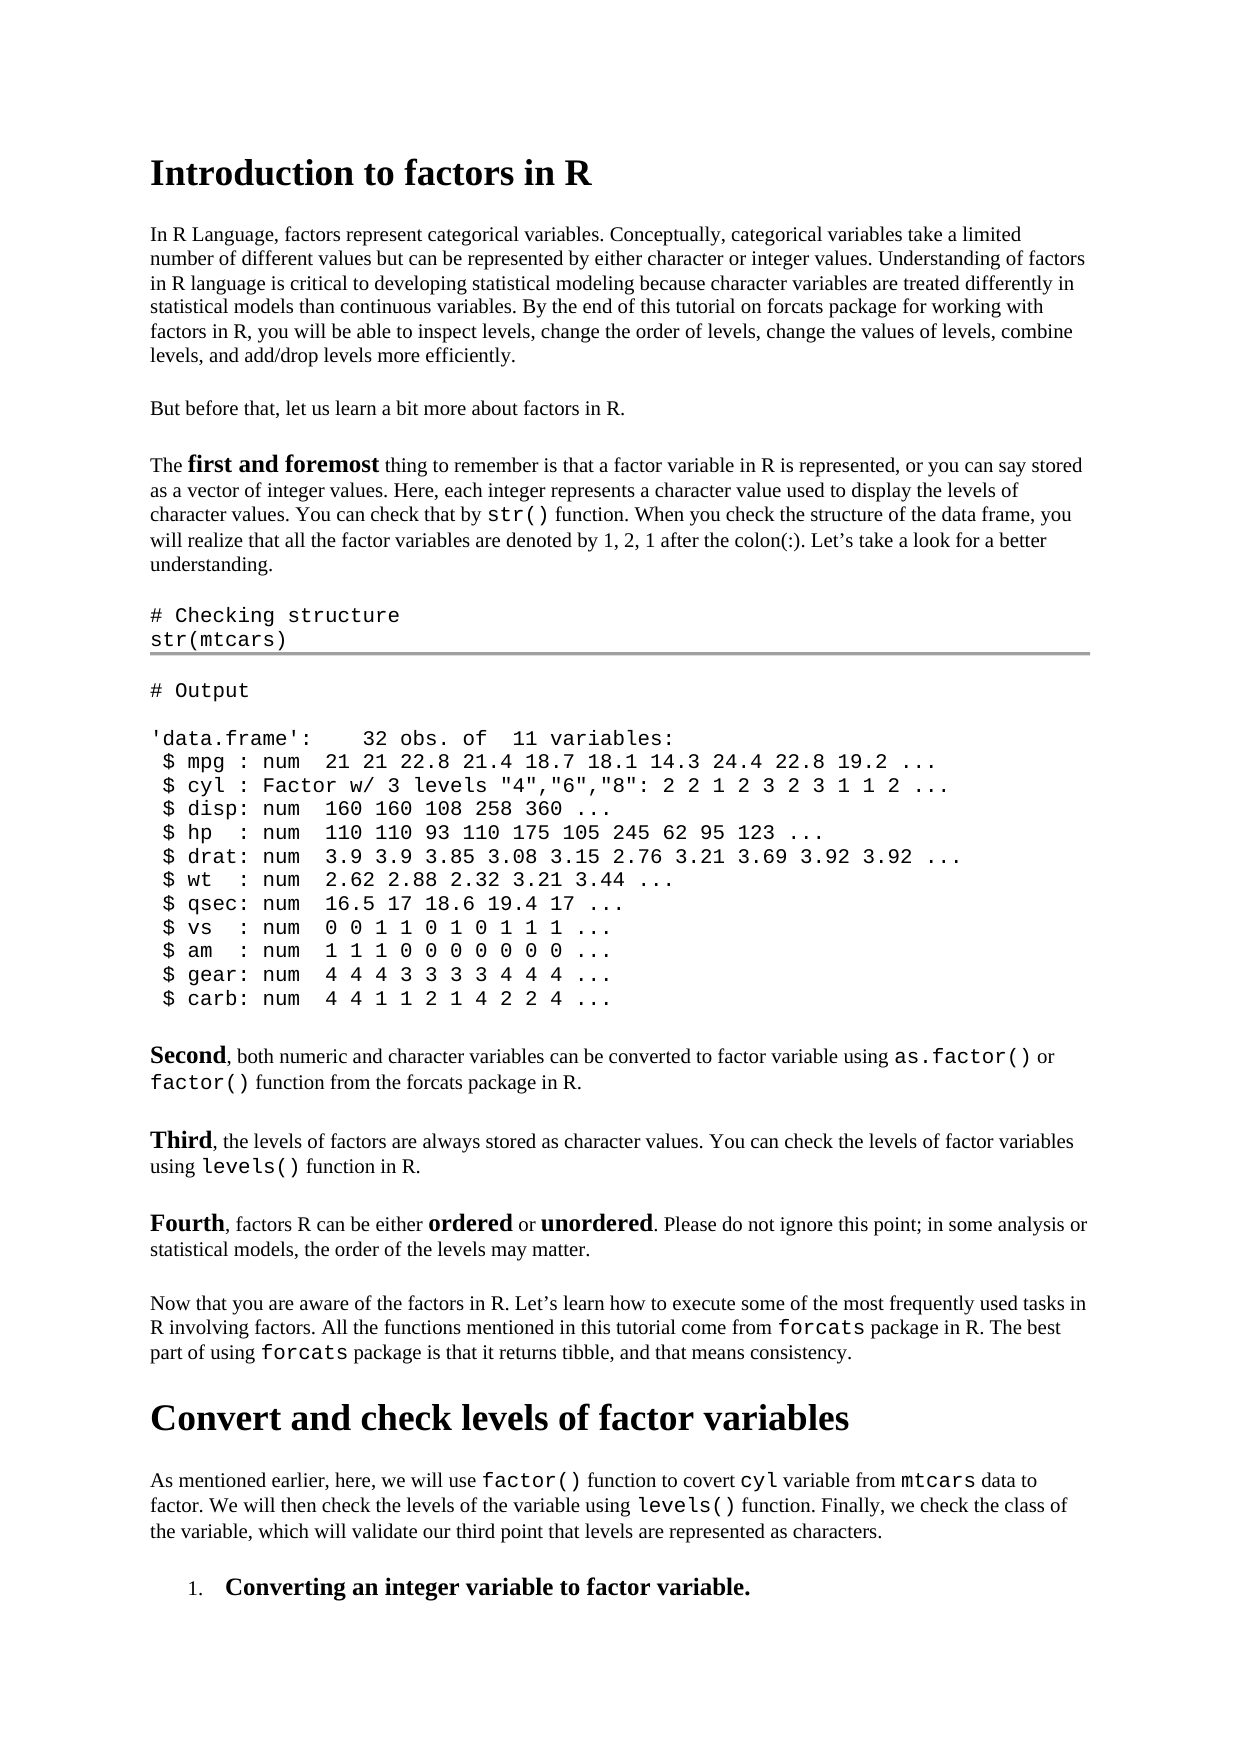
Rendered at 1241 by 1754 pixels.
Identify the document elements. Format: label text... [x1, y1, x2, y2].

text # Output [150, 680, 1090, 704]
text $ gear: num 4 4 4 3 3 3 3 4 4 4 ... [150, 964, 1090, 988]
text $ vs : num 0 0 1 1 0 1 0 1 1 1 ... [150, 917, 1090, 940]
text But before that, let us learn a bit more about factors in R. [150, 396, 1090, 420]
text $ am : num 1 1 1 0 0 0 0 0 0 0 ... [150, 940, 1090, 964]
text 'data.frame': 32 obs. of 11 variables: [150, 727, 1090, 751]
list Converting an integer variable to factor variable. [187, 1572, 1090, 1601]
text Now that you are aware of the factors in R. Let’s learn how to execute some of the most frequently used tasks in R involving factors. All the functions mentioned in this tutorial come from forcats package in R. The best part of using forcats package is that it returns tibble, and that means consistency. [150, 1291, 1090, 1366]
text $ mpg : num 21 21 22.8 21.4 18.7 18.1 14.3 24.4 22.8 19.2 ... [150, 751, 1090, 775]
text $ drat: num 3.9 3.9 3.85 3.08 3.15 2.76 3.21 3.69 3.92 3.92 ... [150, 846, 1090, 869]
text Second, both numeric and character variables can be converted to factor variable using as.factor() or factor() function from the forcats package in R. [150, 1040, 1090, 1096]
text $ carb: num 4 4 1 1 2 1 4 2 2 4 ... [150, 988, 1090, 1011]
text str(mtcars) [150, 628, 1090, 652]
text $ disp: num 160 160 108 258 360 ... [150, 798, 1090, 822]
text $ wt : num 2.62 2.88 2.32 3.21 3.44 ... [150, 869, 1090, 893]
text As mentioned earlier, here, we will use factor() function to covert cyl variable from mtcars data to factor. We will then check the levels of the variable using levels() function. Finally, we check the class of the variable, which will validate our third point that levels are represented as characters. [150, 1467, 1090, 1543]
text The first and foremost thing to remember is that a factor variable in R is represented, or you can say stored as a vector of integer values. Here, each integer represents a character value used to display the levels of character values. You can check that by str() function. When you check the structure of the data frame, you will realize that all the factor variables are denoted by 1, 2, 1 after the colon(:). Let’s take a look for a better understanding. [150, 449, 1090, 576]
text # Checking structure [150, 605, 1090, 628]
text Introduction to factors in R [150, 150, 1090, 193]
text $ cyl : Factor w/ 3 levels "4","6","8": 2 2 1 2 3 2 3 1 1 2 ... [150, 775, 1090, 798]
text $ qsec: num 16.5 17 18.6 19.4 17 ... [150, 893, 1090, 917]
text Fourth, factors R can be either ordered or unordered. Please do not ignore this point; in some analysis or statistical models, the order of the levels may matter. [150, 1208, 1090, 1261]
text Convert and check levels of factor variables [150, 1395, 1090, 1438]
text Third, the levels of factors are always stored as character values. You can check the levels of factor variables using levels() function in R. [150, 1125, 1090, 1179]
text In R Language, factors represent categorical variables. Conceptually, categorical variables take a limited number of different values but can be represented by either character or integer values. Understanding of factors in R language is critical to developing statistical modeling because character variables are treated differently in statistical models than continuous variables. By the end of this tutorial on forcats package for working with factors in R, you will be able to inspect levels, change the order of levels, change the values of levels, combine levels, and add/drop levels more efficiently. [150, 222, 1090, 367]
text $ hp : num 110 110 93 110 175 105 245 62 95 123 ... [150, 822, 1090, 846]
